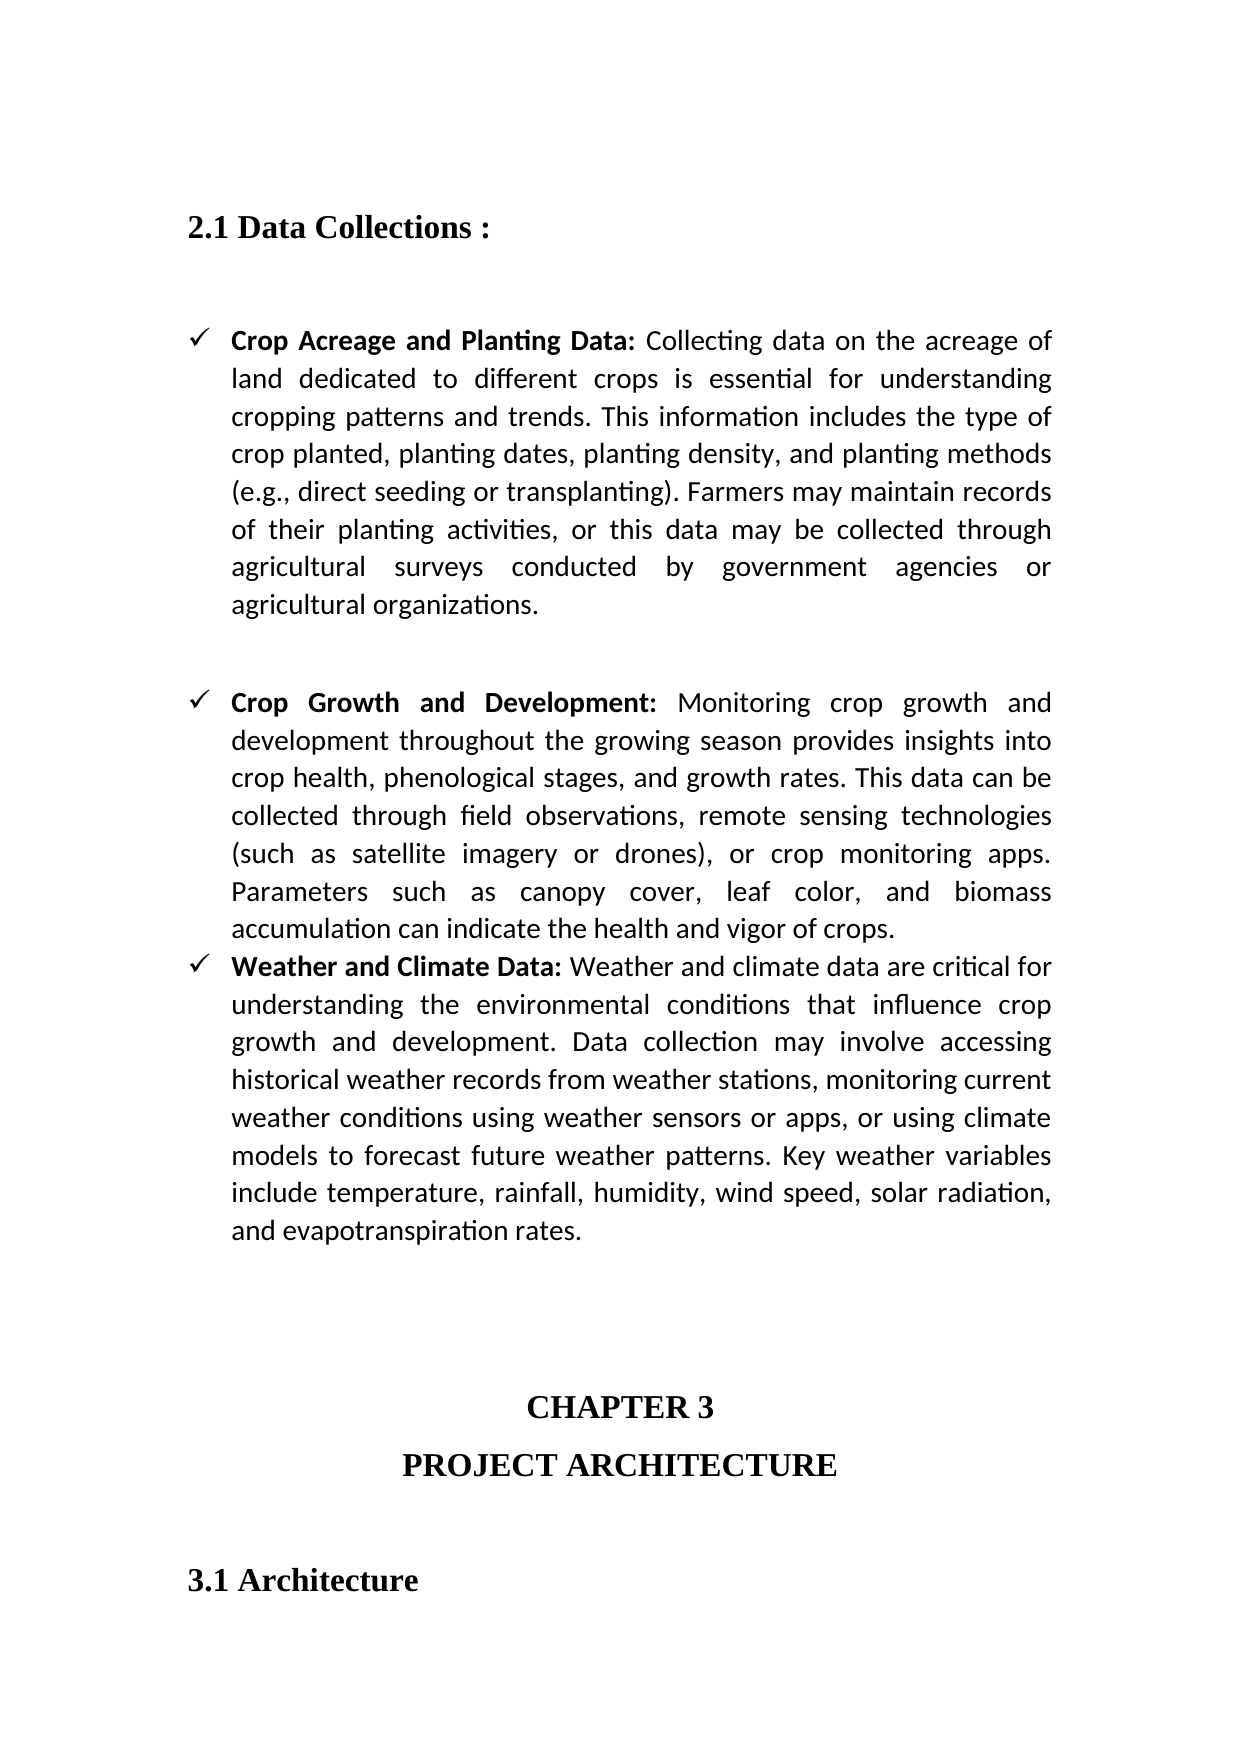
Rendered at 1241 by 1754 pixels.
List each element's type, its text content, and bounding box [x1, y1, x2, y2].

text CHAPTER 3 [187, 1387, 1053, 1426]
text 2.1 Data Collections : [187, 207, 1053, 246]
text 3.1 Architecture [187, 1560, 1053, 1598]
list Crop Acreage and Planting Data: Collecting data on the acreage of land dedicated to different crops is essential for understanding cropping patterns and trends. This information includes the type of crop planted, planting dates, planting density, and planting methods (e.g., direct seeding or transplanting). Farmers may maintain records of their planting activities, or this data may be collected through agricultural surveys conducted by government agencies or agricultural organizations. [187, 322, 1053, 622]
list Weather and Climate Data: Weather and climate data are critical for understanding the environmental conditions that influence crop growth and development. Data collection may involve accessing historical weather records from weather stations, monitoring current weather conditions using weather sensors or apps, or using climate models to forecast future weather patterns. Key weather variables include temperature, rainfall, humidity, wind speed, solar radiation, and evapotranspiration rates. [187, 948, 1053, 1248]
text PROJECT ARCHITECTURE [187, 1445, 1053, 1483]
list Crop Growth and Development: Monitoring crop growth and development throughout the growing season provides insights into crop health, phenological stages, and growth rates. This data can be collected through field observations, remote sensing technologies (such as satellite imagery or drones), or crop monitoring apps. Parameters such as canopy cover, leaf color, and biomass accumulation can indicate the health and vigor of crops. [187, 684, 1053, 946]
